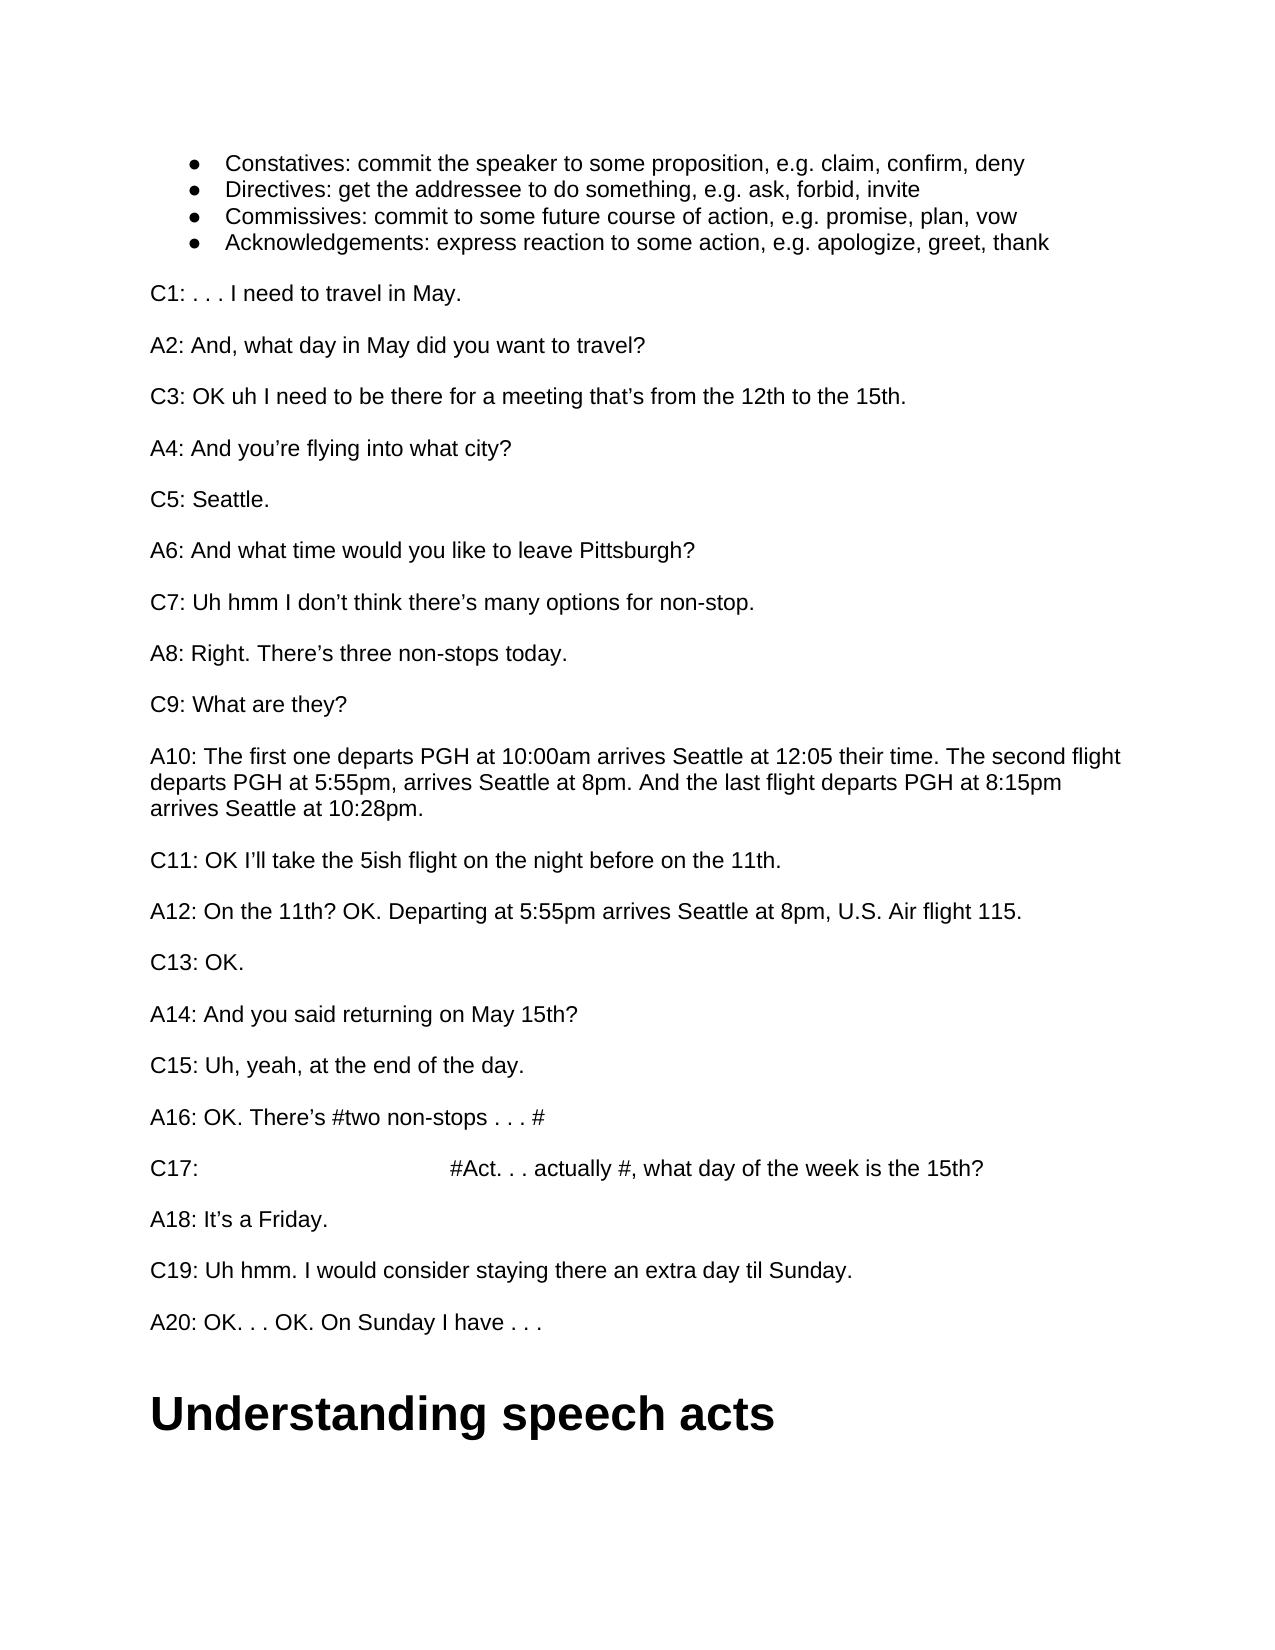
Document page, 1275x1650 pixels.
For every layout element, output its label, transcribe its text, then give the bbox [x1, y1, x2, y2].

text C7: Uh hmm I don’t think there’s many options for non-stop. [150, 588, 1125, 615]
text A6: And what time would you like to leave Pittsburgh? [150, 537, 1125, 563]
subtitle Understanding speech acts [150, 1385, 1125, 1440]
text C3: OK uh I need to be there for a meeting that’s from the 12th to the 15th. [150, 383, 1125, 409]
text A20: OK. . . OK. On Sunday I have . . . [150, 1309, 1125, 1335]
text C11: OK I’ll take the 5ish flight on the night before on the 11th. [150, 847, 1125, 873]
text A10: The first one departs PGH at 10:00am arrives Seattle at 12:05 their time. The second flight departs PGH at 5:55pm, arrives Seattle at 8pm. And the last flight departs PGH at 8:15pm arrives Seattle at 10:28pm. [150, 743, 1125, 822]
text C17: #Act. . . actually #, what day of the week is the 15th? [150, 1155, 1125, 1181]
text C13: OK. [150, 949, 1125, 976]
list Acknowledgements: express reaction to some action, e.g. apologize, greet, thank [187, 229, 1125, 255]
text A18: It’s a Friday. [150, 1206, 1125, 1232]
text C19: Uh hmm. I would consider staying there an extra day til Sunday. [150, 1257, 1125, 1284]
text A8: Right. There’s three non-stops today. [150, 640, 1125, 666]
text A16: OK. There’s #two non-stops . . . # [150, 1103, 1125, 1130]
text A4: And you’re flying into what city? [150, 434, 1125, 461]
list Directives: get the addressee to do something, e.g. ask, forbid, invite [187, 176, 1125, 203]
list Constatives: commit the speaker to some proposition, e.g. claim, confirm, deny [187, 150, 1125, 176]
text C5: Seattle. [150, 486, 1125, 512]
text C15: Uh, yeah, at the end of the day. [150, 1052, 1125, 1078]
text C1: . . . I need to travel in May. [150, 280, 1125, 307]
text A12: On the 11th? OK. Departing at 5:55pm arrives Seattle at 8pm, U.S. Air flight 115. [150, 898, 1125, 924]
text A14: And you said returning on May 15th? [150, 1001, 1125, 1027]
text C9: What are they? [150, 691, 1125, 718]
list Commissives: commit to some future course of action, e.g. promise, plan, vow [187, 203, 1125, 229]
text A2: And, what day in May did you want to travel? [150, 332, 1125, 358]
